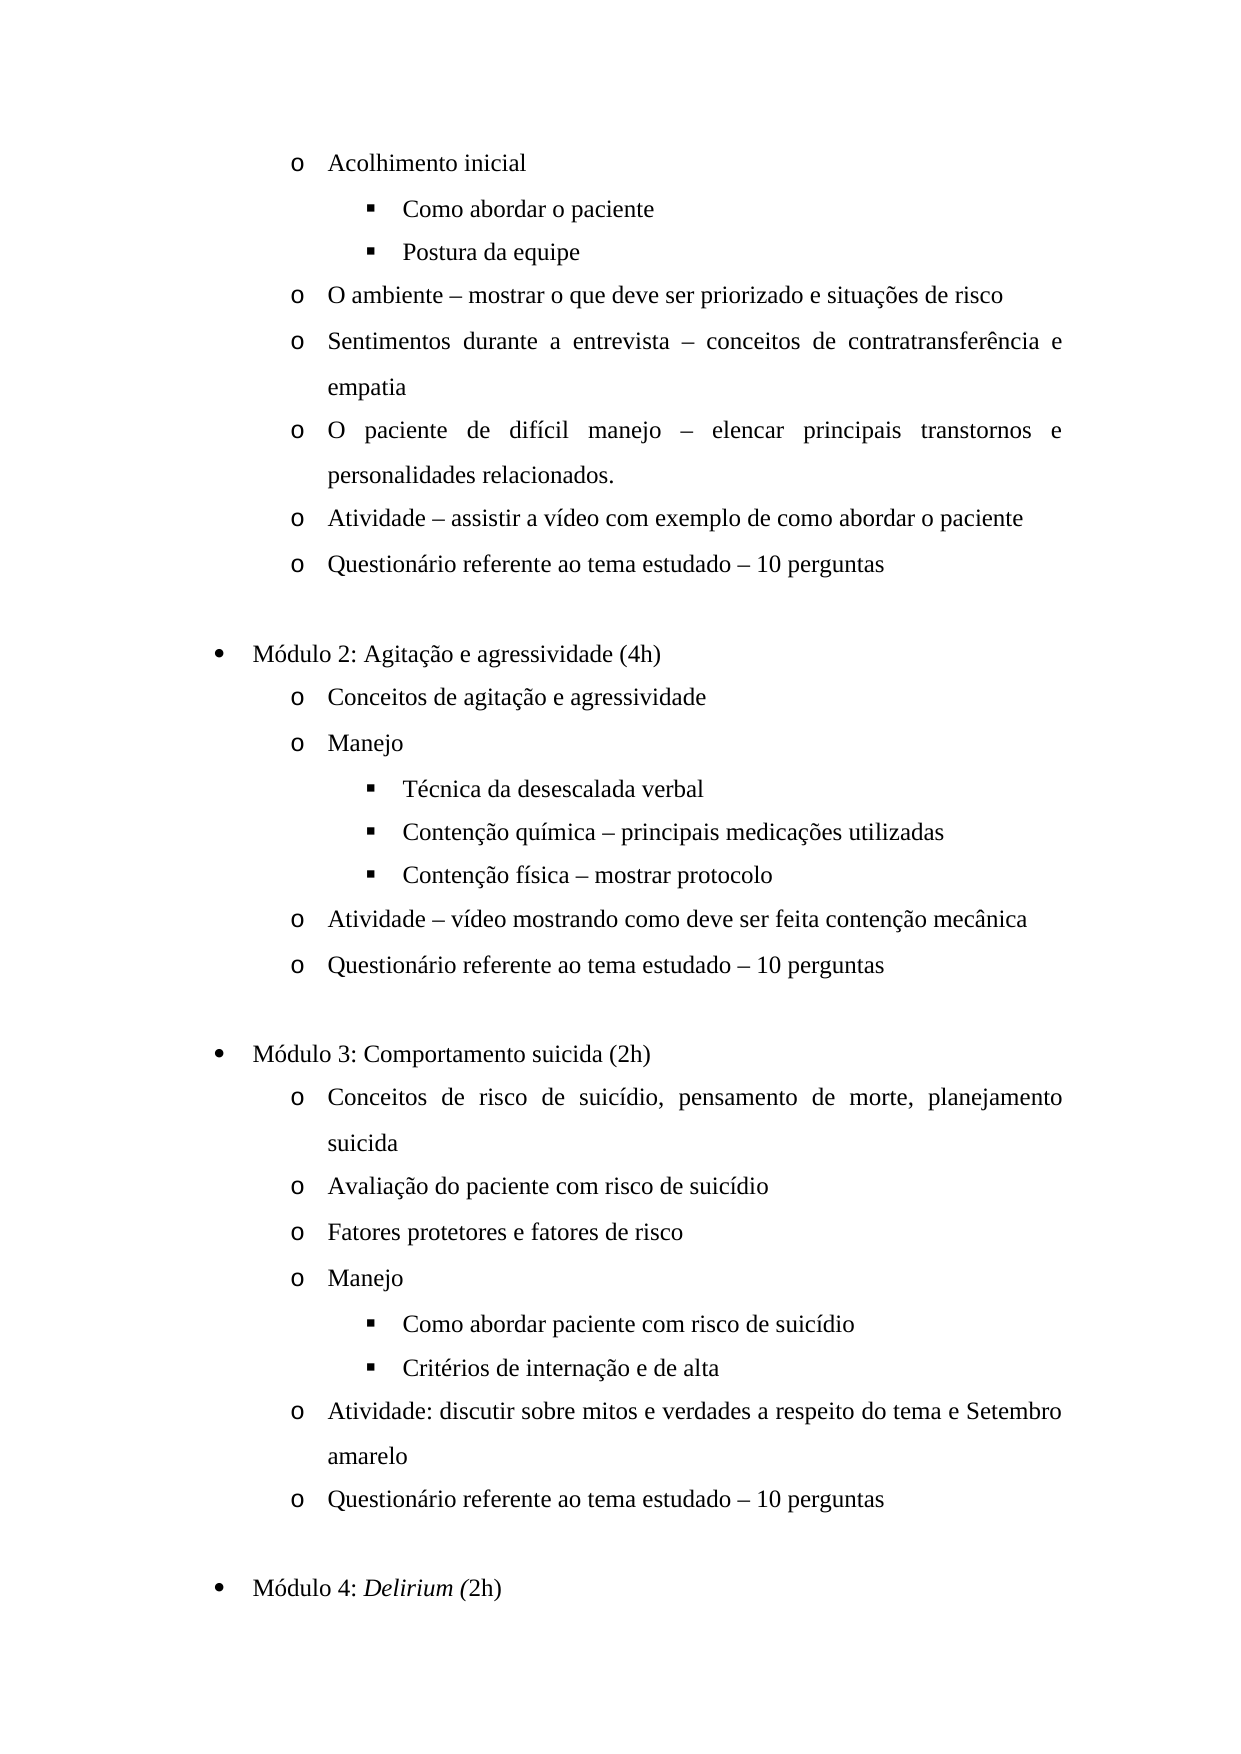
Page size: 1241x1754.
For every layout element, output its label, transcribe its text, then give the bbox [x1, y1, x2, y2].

list Avaliação do paciente com risco de suicídio [290, 1171, 1063, 1202]
list Questionário referente ao tema estudado – 10 perguntas [290, 549, 1063, 580]
list O paciente de difícil manejo – elencar principais transtornos e personalidades relacionados. [290, 415, 1063, 489]
list Atividade – assistir a vídeo com exemplo de como abordar o paciente [290, 503, 1063, 534]
list Acolhimento inicial [290, 148, 1063, 178]
list Contenção física – mostrar protocolo [365, 861, 1063, 889]
list Sentimentos durante a entrevista – conceitos de contratransferência e empatia [290, 326, 1063, 400]
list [290, 1484, 1063, 1515]
list Contenção química – principais medicações utilizadas [365, 817, 1063, 846]
list Questionário referente ao tema estudado – 10 perguntas [290, 950, 1063, 981]
list Módulo 3: Comportamento suicida (2h) [215, 1039, 1063, 1068]
list Módulo 4: Delirium (2h) [215, 1573, 1063, 1602]
list O ambiente – mostrar o que deve ser priorizado e situações de risco [290, 280, 1063, 311]
list Conceitos de risco de suicídio, pensamento de morte, planejamento suicida [290, 1082, 1063, 1156]
list Manejo [290, 728, 1063, 759]
list Como abordar o paciente [365, 194, 1063, 223]
list Critérios de internação e de alta [365, 1353, 1063, 1381]
list Atividade – vídeo mostrando como deve ser feita contenção mecânica [290, 904, 1063, 934]
list Atividade: discutir sobre mitos e verdades a respeito do tema e Setembro amarelo [290, 1396, 1063, 1470]
list Manejo [290, 1263, 1063, 1294]
list Módulo 2: Agitação e agressividade (4h) [215, 639, 1063, 667]
list Como abordar paciente com risco de suicídio [365, 1309, 1063, 1338]
list Técnica da desescalada verbal [365, 774, 1063, 803]
list Postura da equipe [365, 237, 1063, 266]
list Conceitos de agitação e agressividade [290, 682, 1063, 713]
list Fatores protetores e fatores de risco [290, 1217, 1063, 1248]
